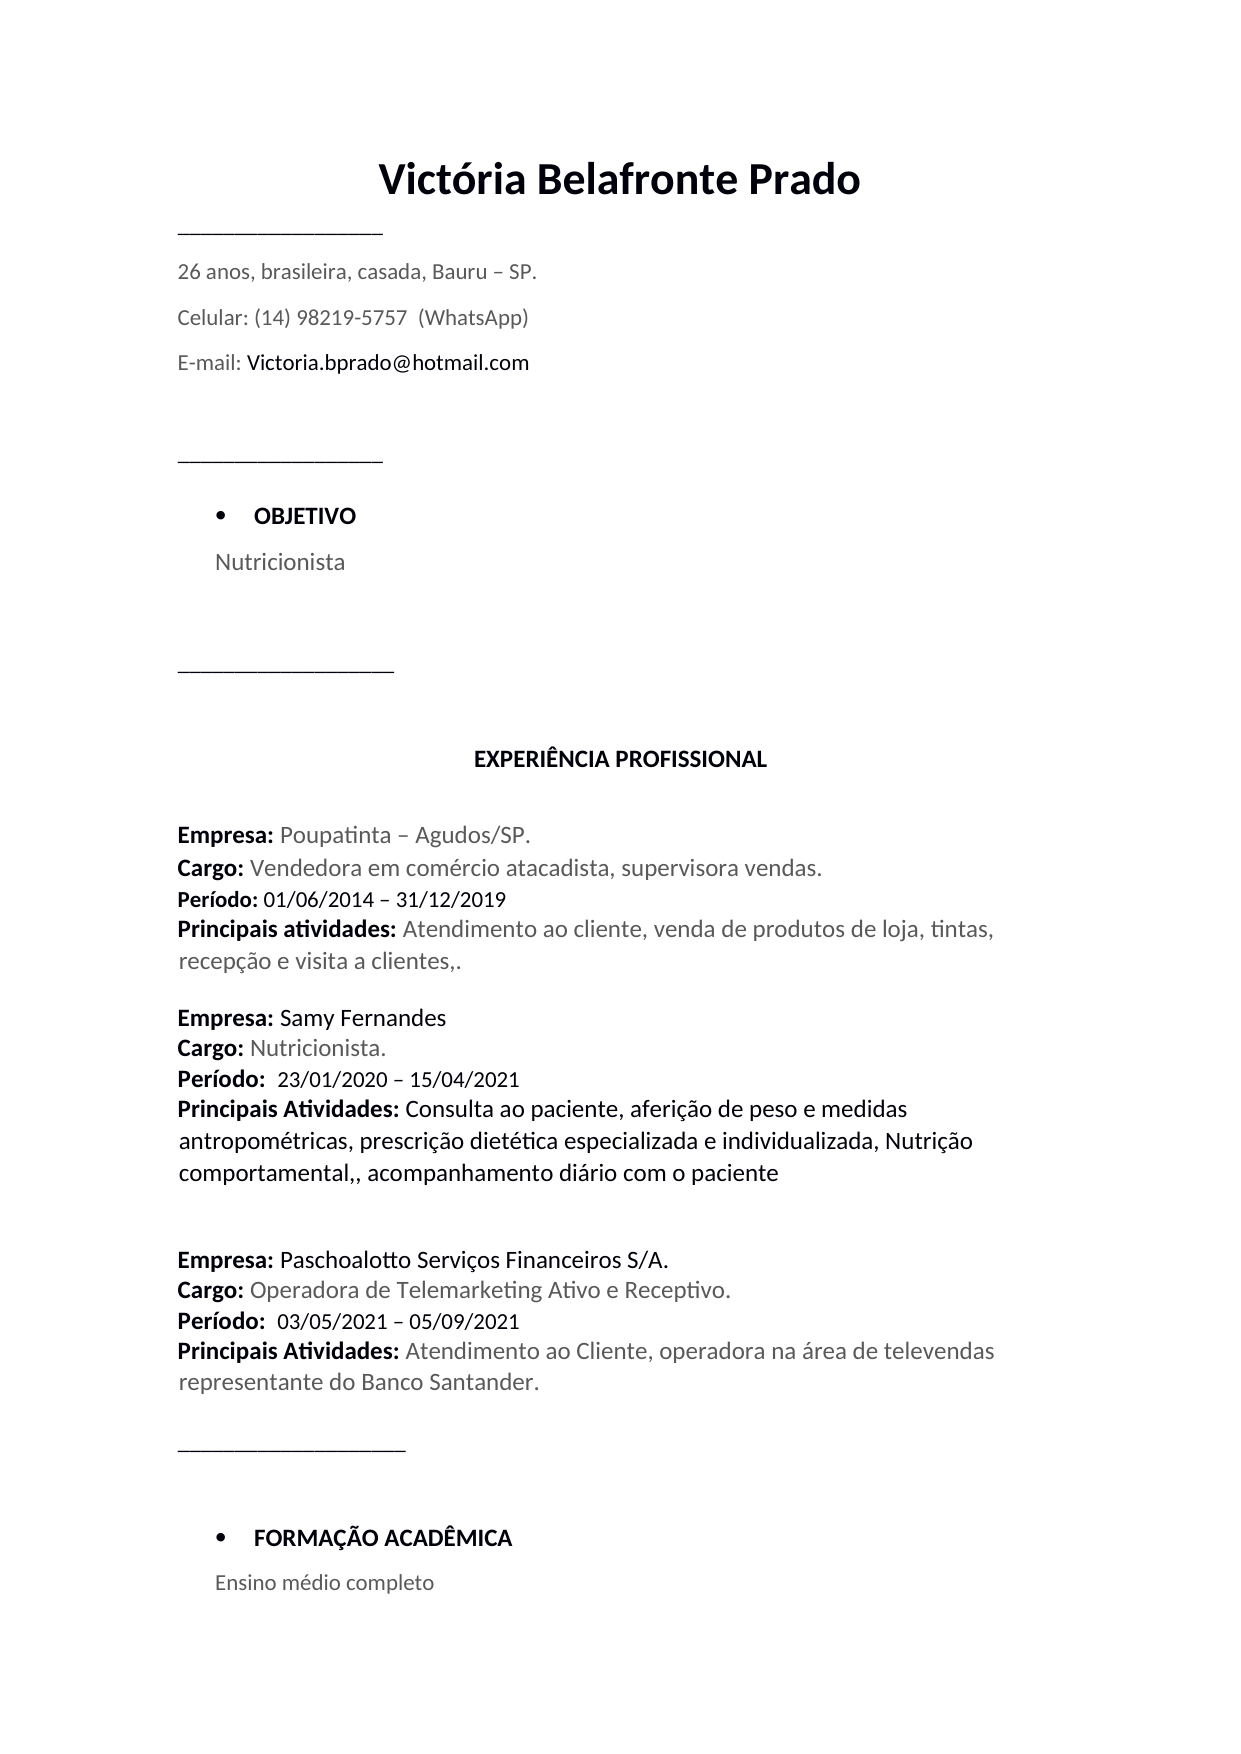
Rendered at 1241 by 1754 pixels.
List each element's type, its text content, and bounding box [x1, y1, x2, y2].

text E-mail: Victoria.bprado@hotmail.com [177, 348, 1062, 376]
text Empresa: Poupatinta – Agudos/SP. [177, 819, 1062, 850]
subtitle OBJETIVO [216, 500, 1062, 531]
text Cargo: Nutricionista. [177, 1032, 1062, 1063]
text Cargo: Vendedora em comércio atacadista, supervisora vendas. [177, 852, 1062, 883]
text Victória Belafronte Prado [177, 150, 1062, 206]
text Empresa: Paschoalotto Serviços Financeiros S/A. [177, 1244, 1062, 1274]
text Período: 23/01/2020 – 15/04/2021 [177, 1063, 1062, 1093]
text Principais Atividades: Consulta ao paciente, aferição de peso e medidas antropométricas, prescrição dietética especializada e individualizada, Nutrição comportamental,, acompanhamento diário com o paciente [177, 1093, 1062, 1188]
text Celular: (14) 98219-5757 (WhatsApp) [177, 303, 1062, 331]
text __________________ [178, 438, 1062, 466]
subtitle EXPERIÊNCIA PROFISSIONAL [179, 743, 1062, 773]
text Nutricionista [215, 546, 1062, 577]
text ____________________ [178, 1427, 1062, 1455]
text __________________ [178, 210, 1062, 238]
text Período: 01/06/2014 – 31/12/2019 [177, 886, 1062, 913]
text Cargo: Operadora de Telemarketing Ativo e Receptivo. [177, 1274, 1062, 1305]
text Ensino médio completo [215, 1568, 1062, 1596]
text Principais Atividades: Atendimento ao Cliente, operadora na área de televendas representante do Banco Santander. [177, 1335, 1062, 1396]
text Período: 03/05/2021 – 05/09/2021 [177, 1305, 1062, 1335]
text ___________________ [178, 648, 1062, 676]
subtitle FORMAÇÃO ACADÊMICA [216, 1522, 1062, 1553]
text 26 anos, brasileira, casada, Bauru – SP. [177, 257, 1062, 285]
text Empresa: Samy Fernandes [177, 1002, 1062, 1032]
text Principais atividades: Atendimento ao cliente, venda de produtos de loja, tintas, recepção e visita a clientes,. [177, 913, 1062, 976]
